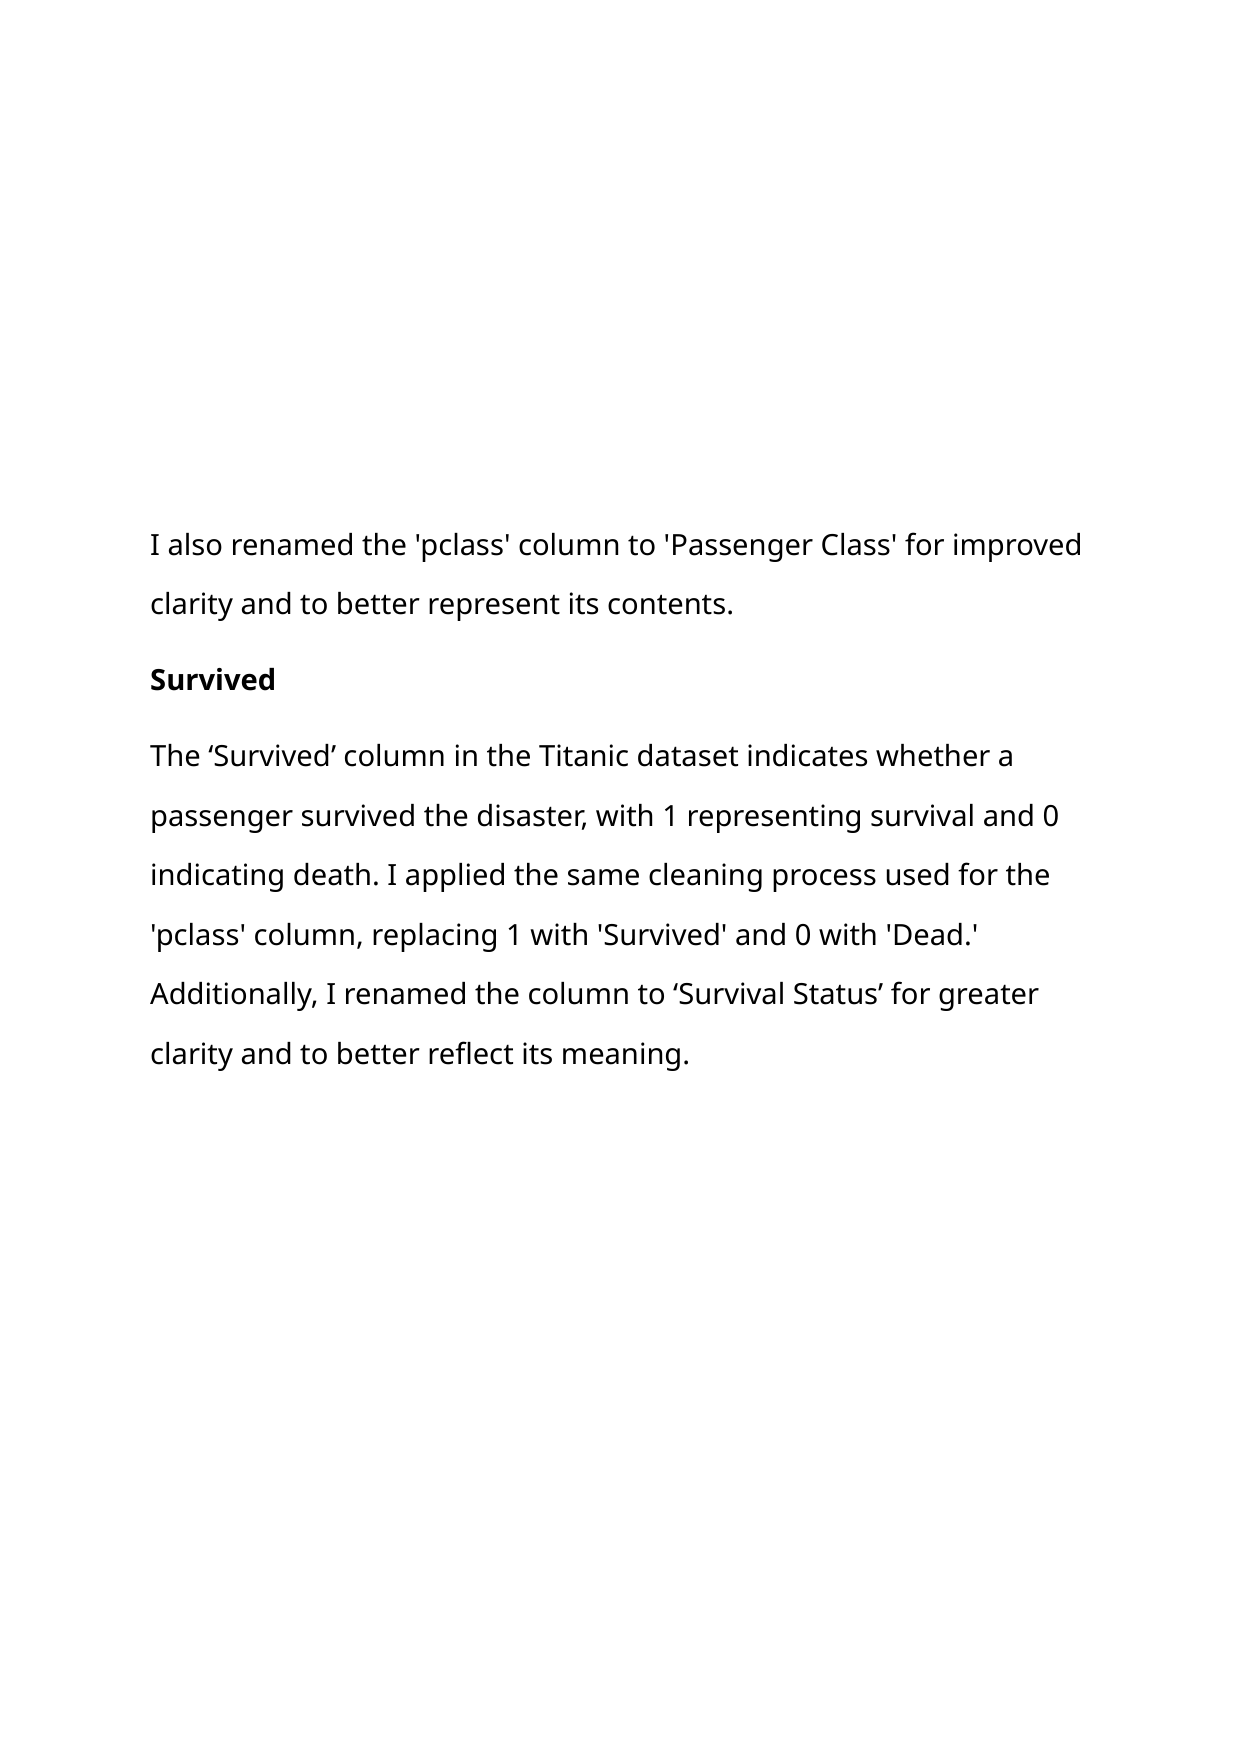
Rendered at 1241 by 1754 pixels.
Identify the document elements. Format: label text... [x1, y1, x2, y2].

text I also renamed the 'pclass' column to 'Passenger Class' for improved clarity and to better represent its contents. [150, 524, 1090, 623]
text The ‘Survived’ column in the Titanic dataset indicates whether a passenger survived the disaster, with 1 representing survival and 0 indicating death. I applied the same cleaning process used for the 'pclass' column, replacing 1 with 'Survived' and 0 with 'Dead.' Additionally, I renamed the column to ‘Survival Status’ for greater clarity and to better reflect its meaning. [150, 736, 1090, 1073]
text Survived [150, 659, 1090, 699]
